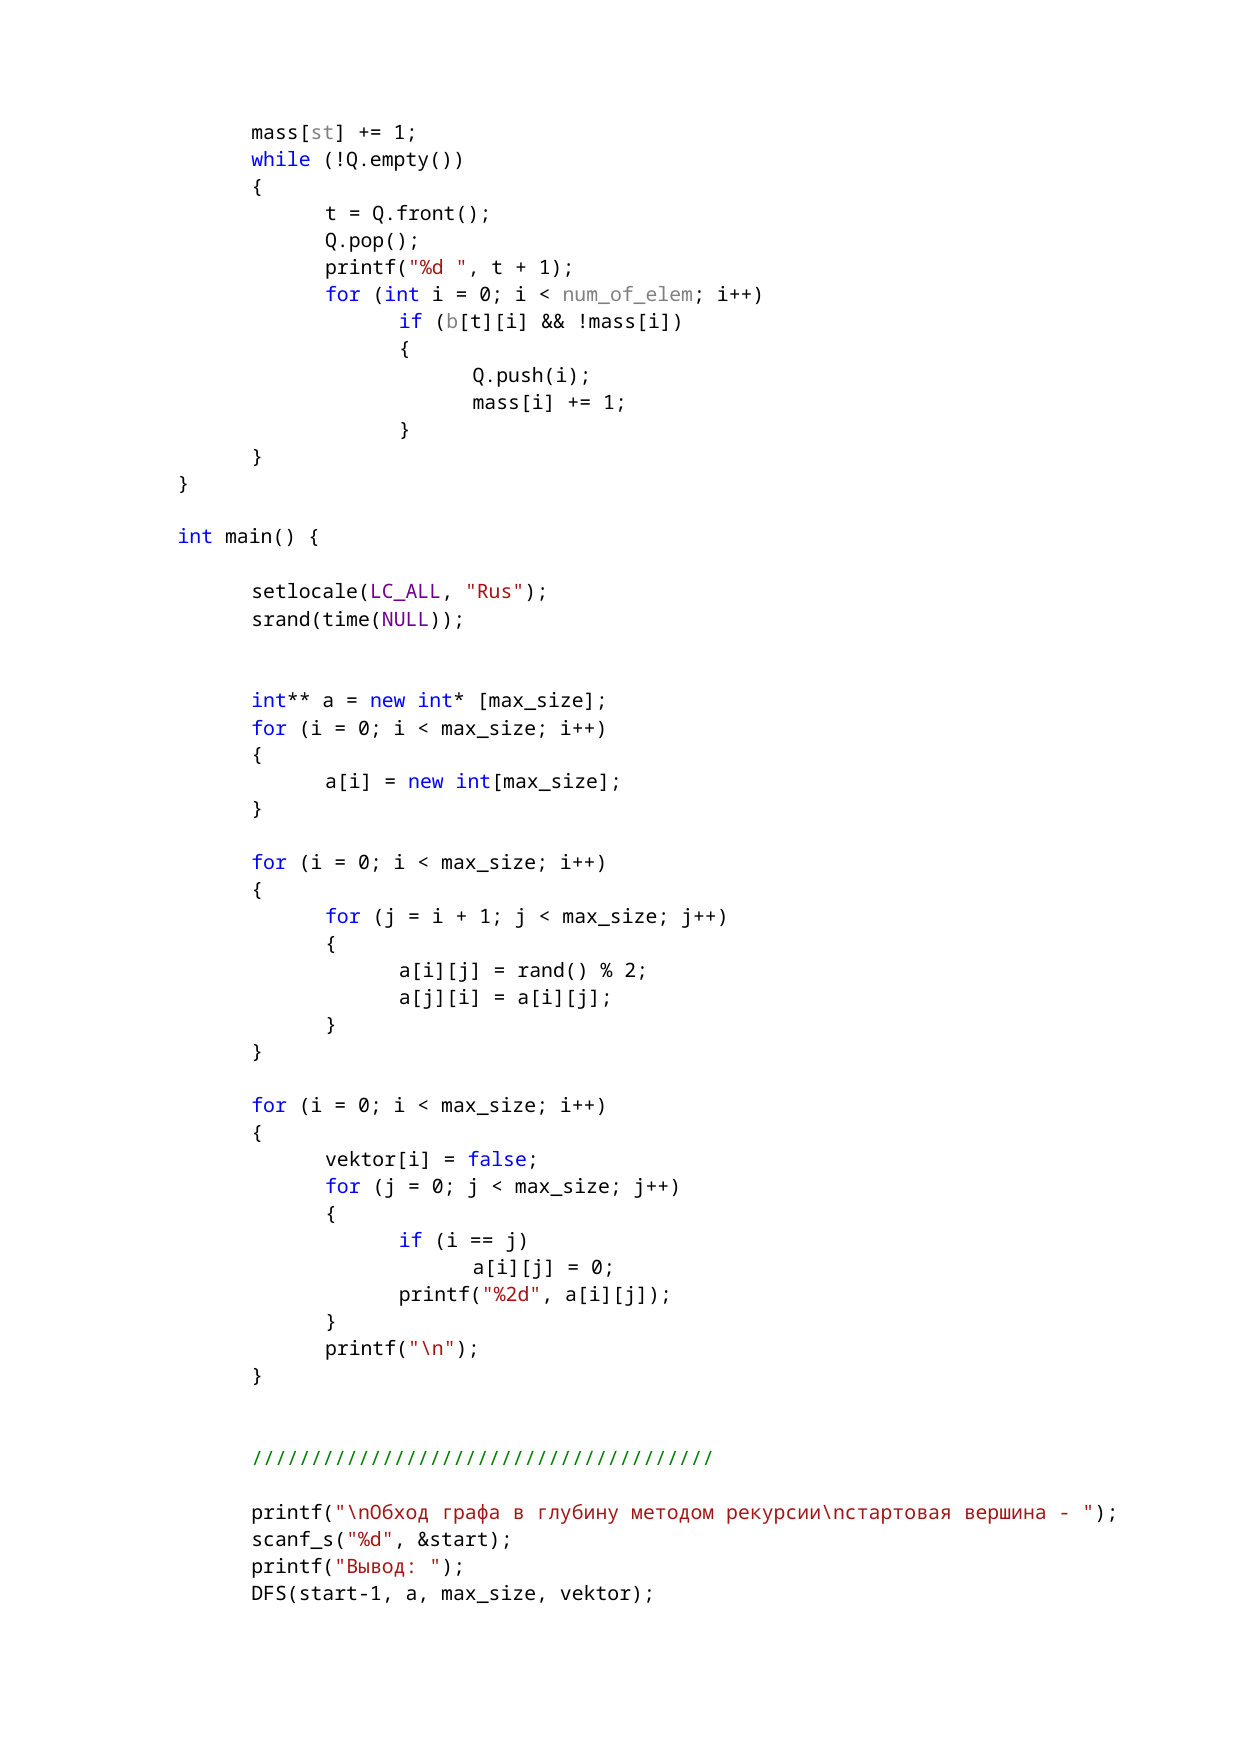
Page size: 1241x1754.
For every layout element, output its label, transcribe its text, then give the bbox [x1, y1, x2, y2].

text printf("\n"); [177, 1334, 1152, 1361]
text for (i = 0; i < max_size; i++) [177, 849, 1152, 876]
text for (j = 0; j < max_size; j++) [177, 1172, 1152, 1199]
text a[j][i] = a[i][j]; [177, 983, 1152, 1011]
text a[i][j] = rand() % 2; [177, 957, 1152, 983]
text } [177, 1307, 1152, 1334]
text { [177, 1118, 1152, 1145]
text if (i == j) [177, 1226, 1152, 1253]
text int** a = new int* [max_size]; [177, 687, 1152, 714]
text { [177, 1199, 1152, 1226]
text printf("Вывод: "); [177, 1552, 1152, 1579]
text DFS(start-1, a, max_size, vektor); [177, 1579, 1152, 1606]
text for (i = 0; i < max_size; i++) [177, 1091, 1152, 1118]
text { [177, 929, 1152, 957]
text { [177, 876, 1152, 903]
text { [177, 334, 1152, 361]
text for (j = i + 1; j < max_size; j++) [177, 903, 1152, 929]
text printf("%d ", t + 1); [177, 253, 1152, 280]
text mass[st] += 1; [177, 118, 1152, 145]
text { [177, 172, 1152, 199]
text } [177, 1361, 1152, 1388]
text Q.pop(); [177, 226, 1152, 253]
text for (int i = 0; i < num_of_elem; i++) [177, 280, 1152, 307]
text } [177, 442, 1152, 469]
text mass[i] += 1; [177, 388, 1152, 415]
text for (i = 0; i < max_size; i++) [177, 714, 1152, 741]
text } [177, 1037, 1152, 1064]
text t = Q.front(); [177, 199, 1152, 226]
text /////////////////////////////////////// [177, 1444, 1152, 1471]
text while (!Q.empty()) [177, 145, 1152, 172]
text setlocale(LC_ALL, "Rus"); [177, 578, 1152, 605]
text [177, 1498, 1152, 1525]
text vektor[i] = false; [177, 1145, 1152, 1172]
text srand(time(NULL)); [177, 605, 1152, 632]
text } [177, 795, 1152, 822]
text printf("%2d", a[i][j]); [177, 1280, 1152, 1307]
text } [177, 1011, 1152, 1037]
text int main() { [177, 523, 1152, 550]
text if (b[t][i] && !mass[i]) [177, 307, 1152, 334]
text } [177, 415, 1152, 442]
text a[i] = new int[max_size]; [177, 768, 1152, 795]
text a[i][j] = 0; [177, 1253, 1152, 1280]
text { [177, 741, 1152, 768]
text } [177, 469, 1152, 496]
text Q.push(i); [177, 361, 1152, 388]
text scanf_s("%d", &start); [177, 1525, 1152, 1552]
